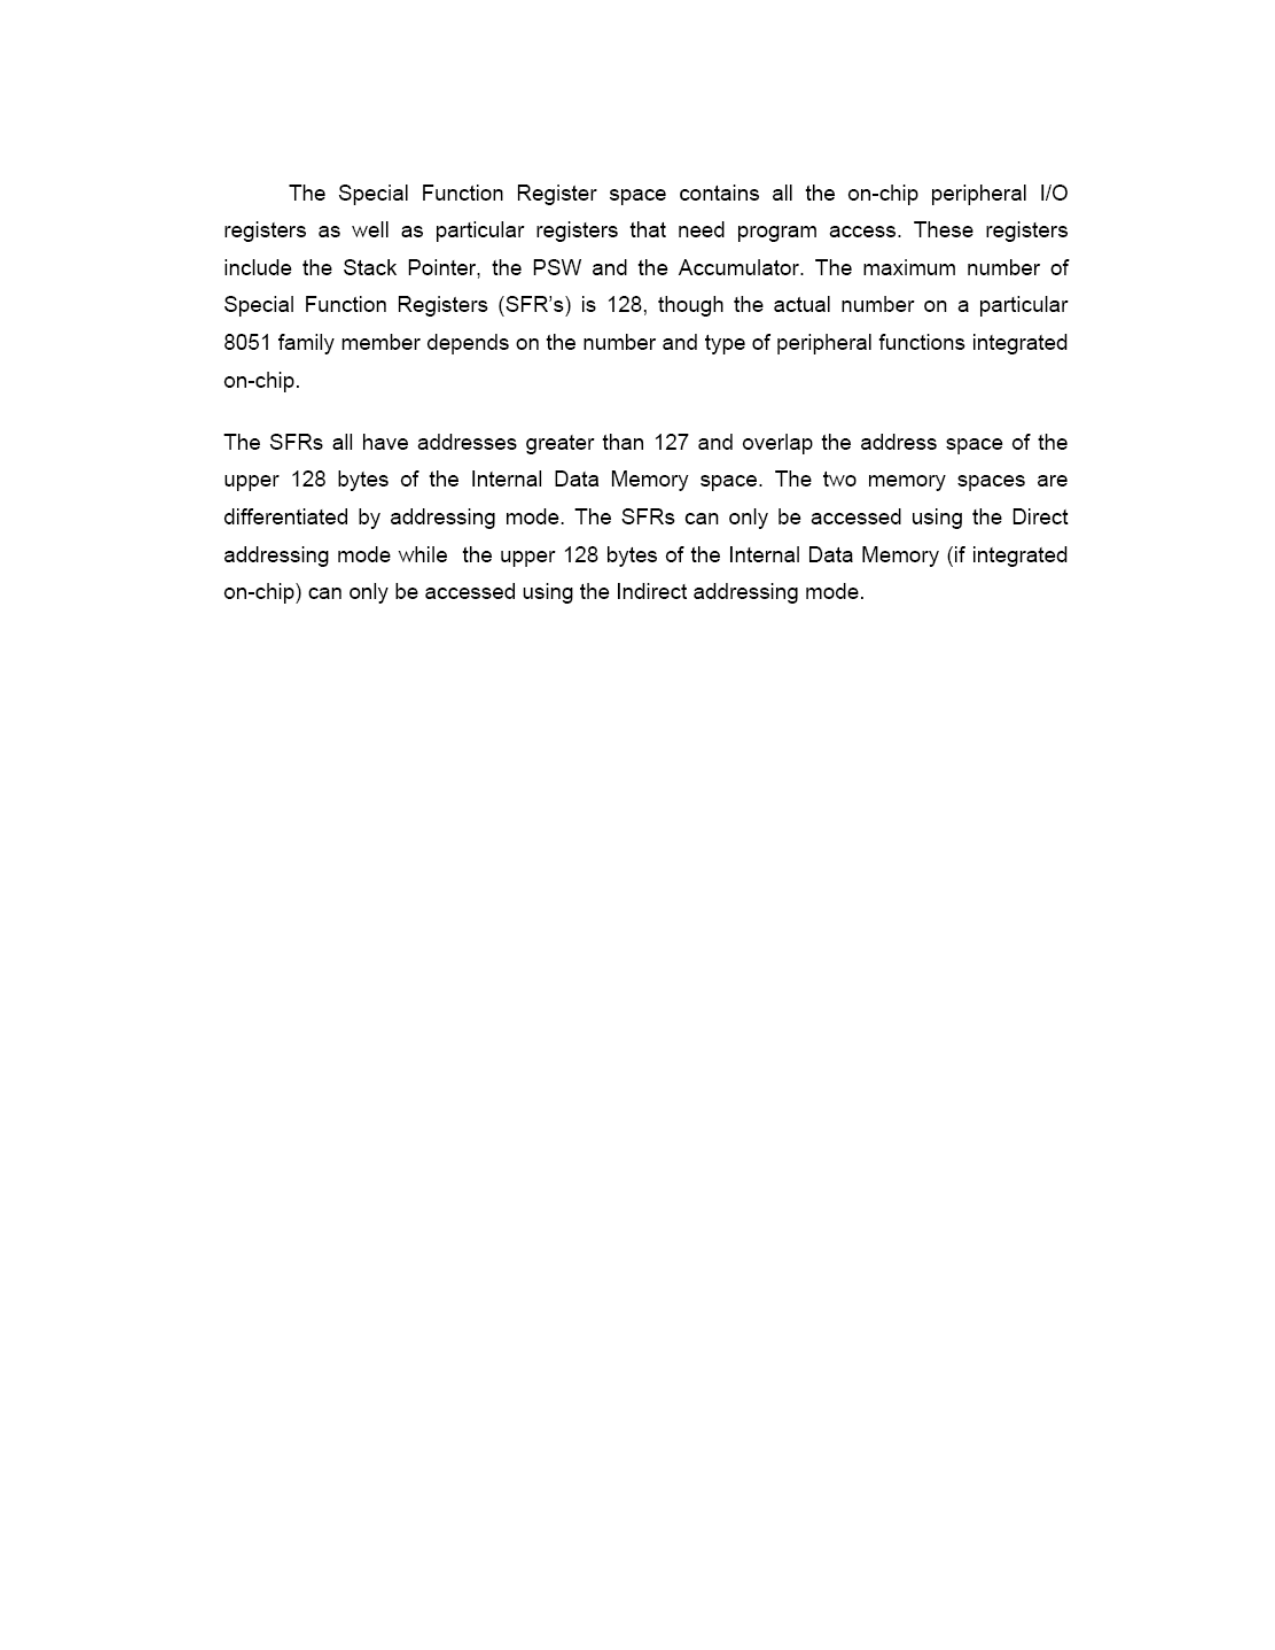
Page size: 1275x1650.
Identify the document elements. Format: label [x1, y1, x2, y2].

picture [150, 149, 1125, 1365]
